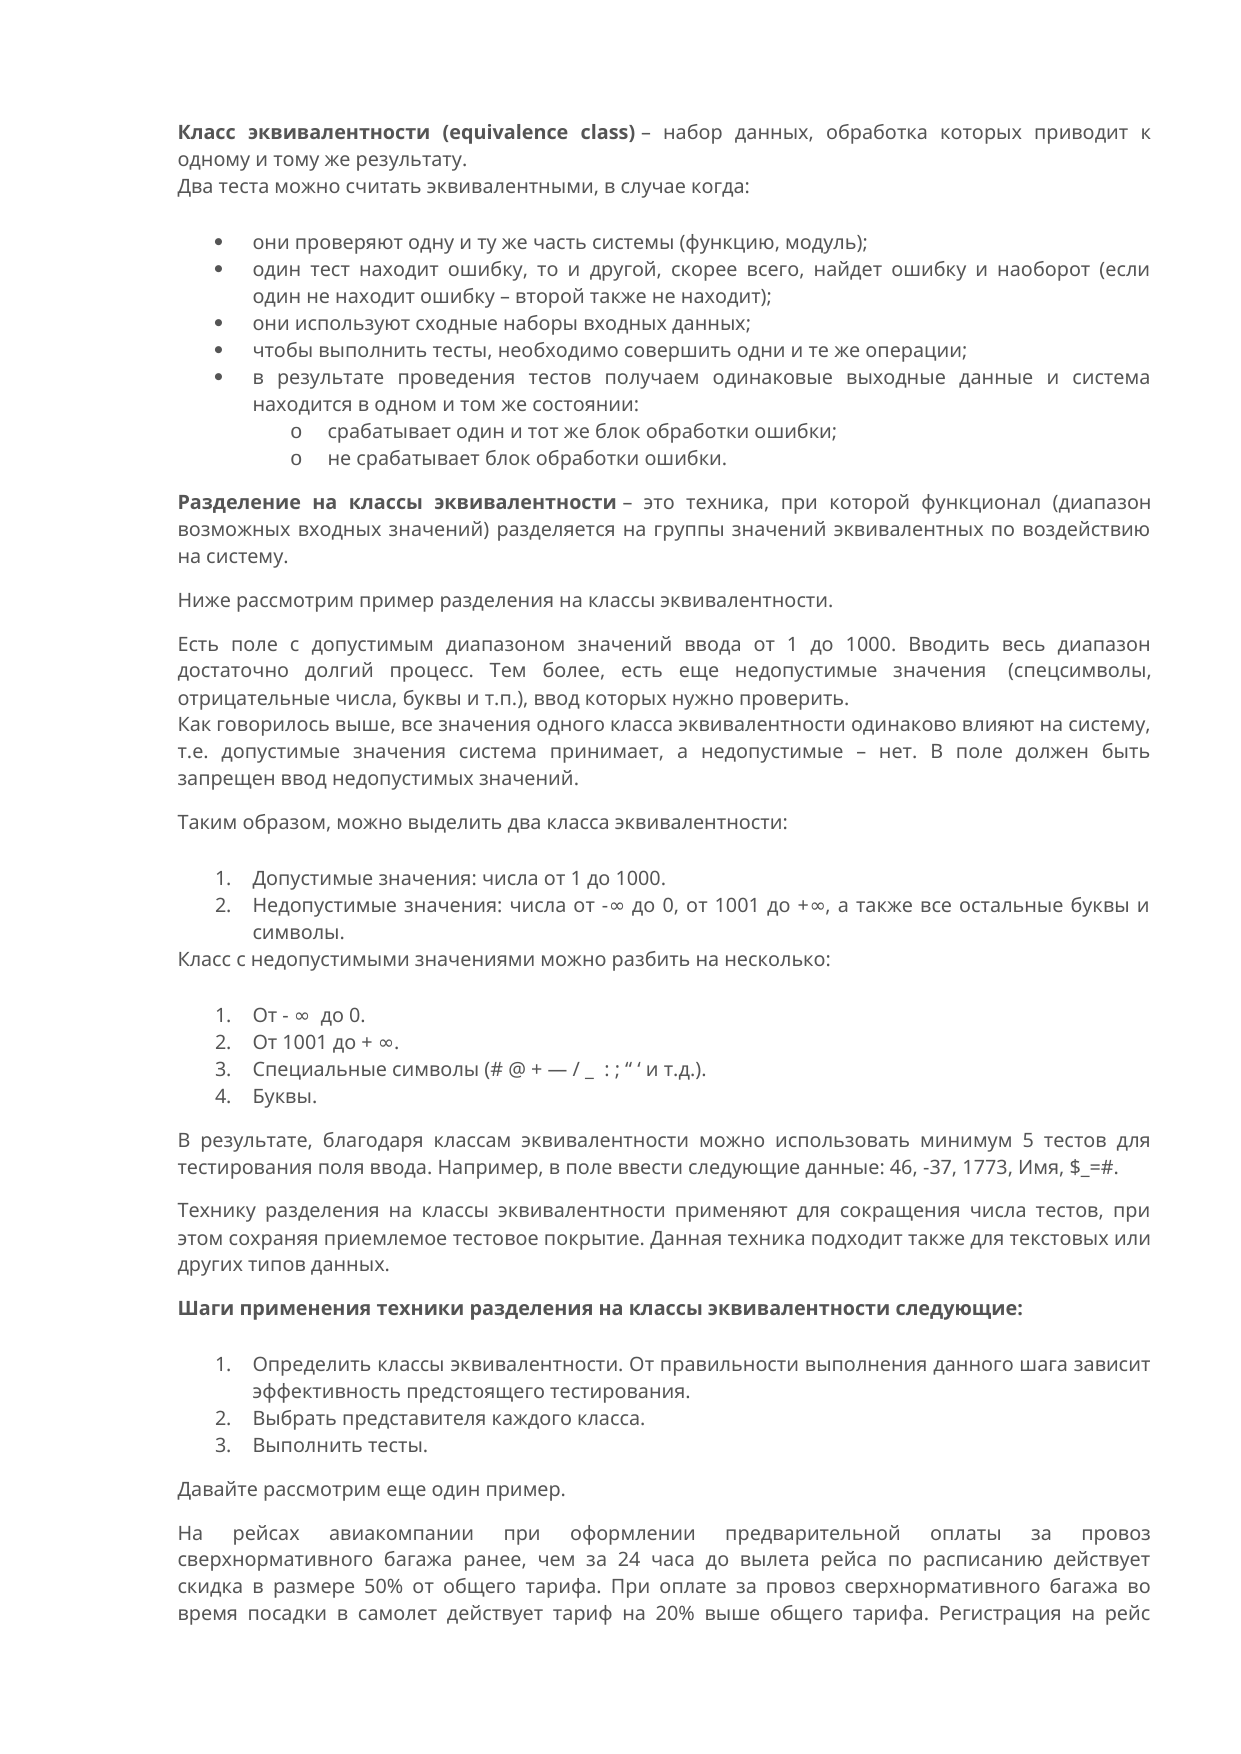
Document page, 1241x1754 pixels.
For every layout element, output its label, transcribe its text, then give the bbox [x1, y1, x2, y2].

text Класс с недопустимыми значениями можно разбить на несколько: [177, 945, 1152, 972]
text Таким образом, можно выделить два класса эквивалентности: [177, 808, 1152, 835]
text Два теста можно считать эквивалентными, в случае когда: [177, 172, 1152, 199]
text Как говорилось выше, все значения одного класса эквивалентности одинаково влияют на систему, т.е. допустимые значения система принимает, а недопустимые – нет. В поле должен быть запрещен ввод недопустимых значений. [177, 711, 1152, 792]
text Технику разделения на классы эквивалентности применяют для сокращения числа тестов, при этом сохраняя приемлемое тестовое покрытие. Данная техника подходит также для текстовых или других типов данных. [177, 1197, 1152, 1278]
text Давайте рассмотрим еще один пример. [177, 1475, 1152, 1502]
list От 1001 до + ∞. [215, 1028, 1152, 1056]
list Допустимые значения: числа от 1 до 1000. [215, 864, 1152, 891]
list один тест находит ошибку, то и другой, скорее всего, найдет ошибку и наоборот (если один не находит ошибку – второй также не находит); [215, 255, 1152, 309]
list срабатывает один и тот же блок обработки ошибки; [290, 417, 1152, 444]
list Буквы. [215, 1082, 1152, 1109]
text Разделение на классы эквивалентности – это техника, при которой функционал (диапазон возможных входных значений) разделяется на группы значений эквивалентных по воздействию на систему. [177, 488, 1152, 569]
list в результате проведения тестов получаем одинаковые выходные данные и система находится в одном и том же состоянии: [215, 363, 1152, 417]
list они используют сходные наборы входных данных; [215, 309, 1152, 336]
list они проверяют одну и ту же часть системы (функцию, модуль); [215, 228, 1152, 255]
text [177, 1519, 1152, 1627]
text Ниже рассмотрим пример разделения на классы эквивалентности. [177, 586, 1152, 613]
text Есть поле с допустимым диапазоном значений ввода от 1 до 1000. Вводить весь диапазон достаточно долгий процесс. Тем более, есть еще недопустимые значения (спецсимволы, отрицательные числа, буквы и т.п.), ввод которых нужно проверить. [177, 630, 1152, 711]
list чтобы выполнить тесты, необходимо совершить одни и те же операции; [215, 336, 1152, 363]
list не срабатывает блок обработки ошибки. [290, 444, 1152, 472]
list Определить классы эквивалентности. От правильности выполнения данного шага зависит эффективность предстоящего тестирования. [215, 1351, 1152, 1404]
text Шаги применения техники разделения на классы эквивалентности следующие: [177, 1294, 1152, 1321]
list Выполнить тесты. [215, 1431, 1152, 1458]
list Недопустимые значения: числа от -∞ до 0, от 1001 до +∞, а также все остальные буквы и символы. [215, 891, 1152, 945]
list Выбрать представителя каждого класса. [215, 1404, 1152, 1431]
list Специальные символы (# @ + — / _ : ; “ ‘ и т.д.). [215, 1056, 1152, 1082]
text Класс эквивалентности (equivalence class) – набор данных, обработка которых приводит к одному и тому же результату. [177, 118, 1152, 172]
text В результате, благодаря классам эквивалентности можно использовать минимум 5 тестов для тестирования поля ввода. Например, в поле ввести следующие данные: 46, -37, 1773, Имя, $_=#. [177, 1126, 1152, 1180]
list От - ∞ до 0. [215, 1002, 1152, 1028]
